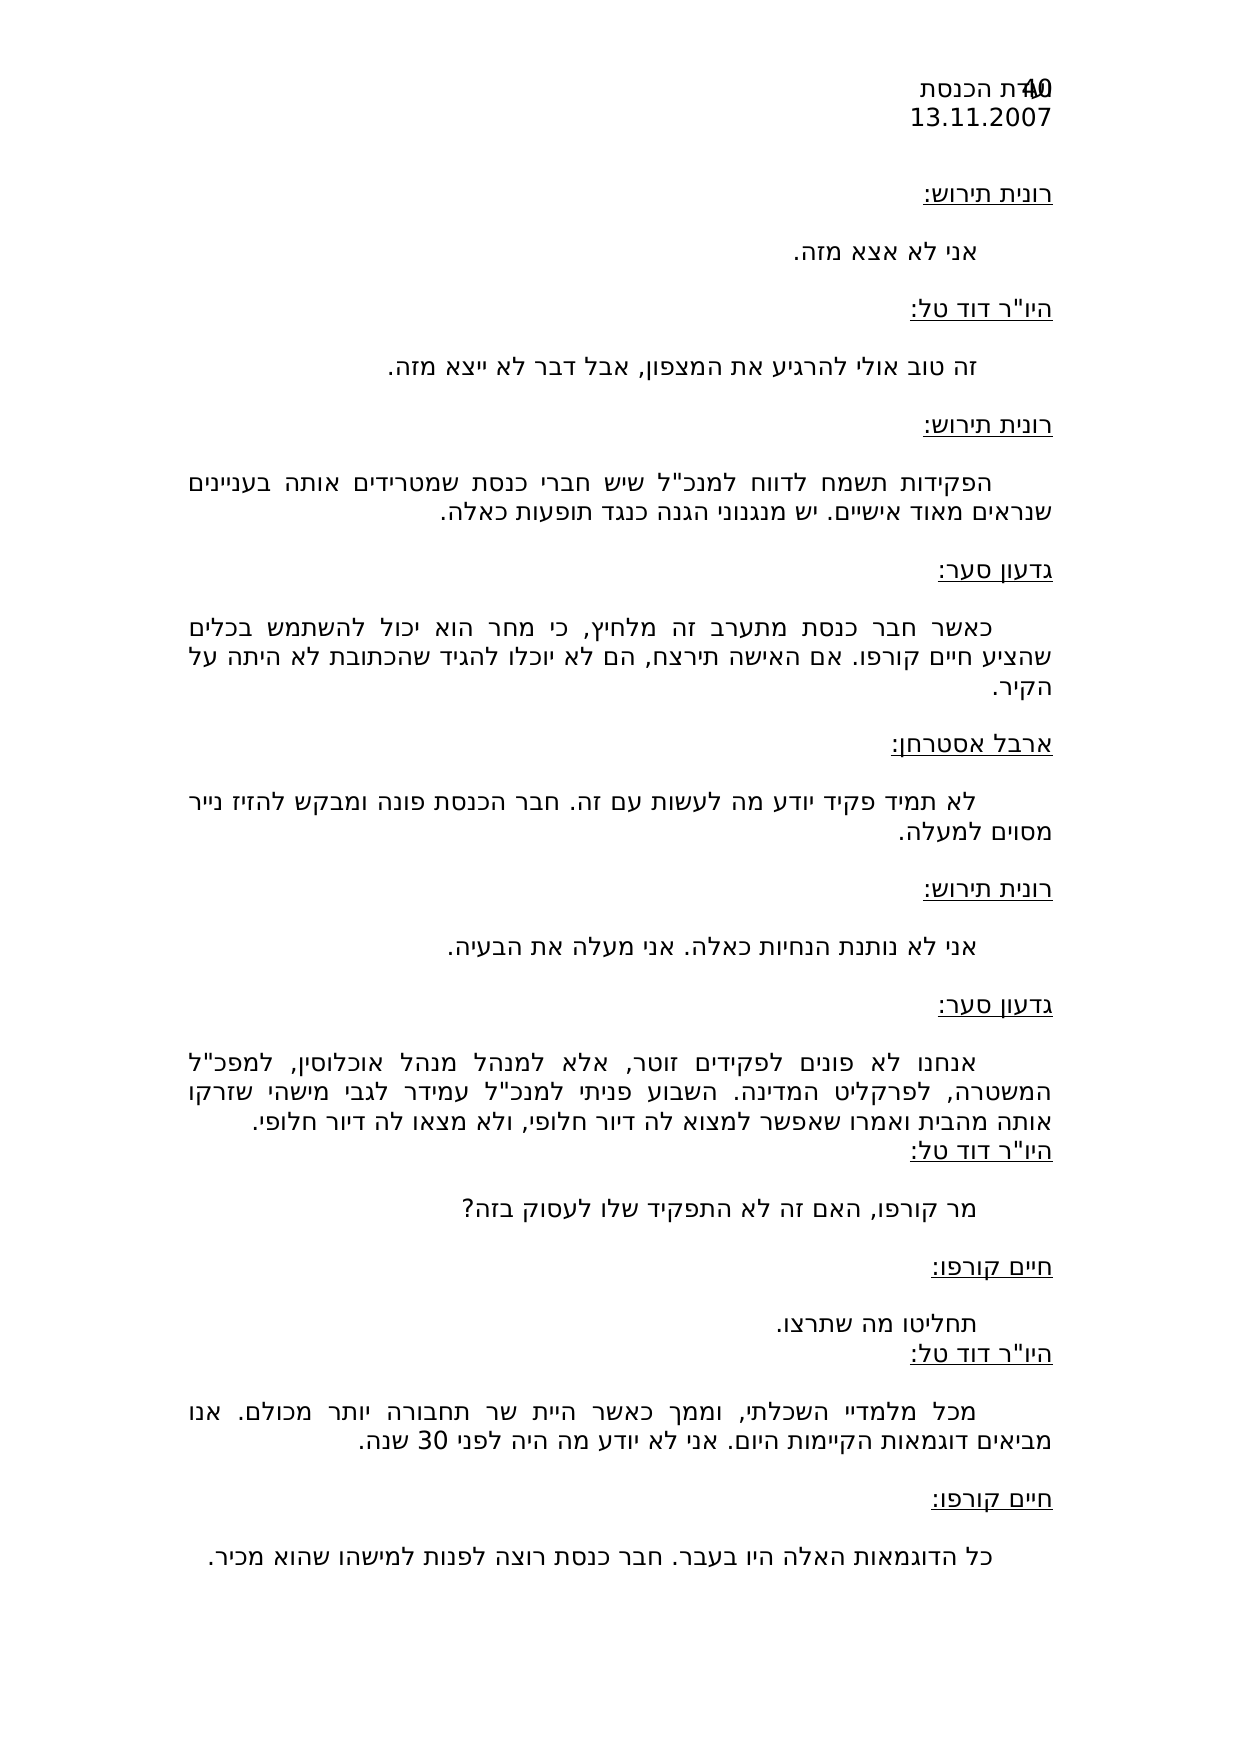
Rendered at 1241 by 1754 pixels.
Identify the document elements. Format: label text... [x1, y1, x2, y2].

text חיים קורפו: [187, 1252, 1053, 1281]
text חיים קורפו: [187, 1484, 1053, 1513]
text רונית תירוש: [187, 179, 1053, 208]
text היו"ר דוד טל: [187, 1339, 1053, 1368]
text היו"ר דוד טל: [187, 294, 1053, 324]
text היו"ר דוד טל: [187, 1136, 1053, 1165]
text אנחנו לא פונים לפקידים זוטר, אלא למנהל מנהל אוכלוסין, למפכ"ל המשטרה, לפרקליט המדינה. השבוע פניתי למנכ"ל עמידר לגבי מישהי שזרקו אותה מהבית ואמרו שאפשר למצוא לה דיור חלופי, ולא מצאו לה דיור חלופי. [187, 1048, 1053, 1136]
text אני לא אצא מזה. [187, 237, 1053, 266]
text כל הדוגמאות האלה היו בעבר. חבר כנסת רוצה לפנות למישהו שהוא מכיר. [187, 1542, 1053, 1571]
text גדעון סער: [187, 990, 1053, 1019]
text מכל מלמדיי השכלתי, וממך כאשר היית שר תחבורה יותר מכולם. אנו מביאים דוגמאות הקיימות היום. אני לא יודע מה היה לפני 30 שנה. [187, 1397, 1053, 1455]
text רונית תירוש: [187, 410, 1053, 439]
text מר קורפו, האם זה לא התפקיד שלו לעסוק בזה? [187, 1194, 1053, 1223]
text תחליטו מה שתרצו. [187, 1309, 1053, 1339]
text זה טוב אולי להרגיע את המצפון, אבל דבר לא ייצא מזה. [187, 352, 1053, 382]
text גדעון סער: [187, 555, 1053, 584]
text רונית תירוש: [187, 874, 1053, 904]
text ארבל אסטרחן: [187, 729, 1053, 759]
text אני לא נותנת הנחיות כאלה. אני מעלה את הבעיה. [187, 932, 1053, 962]
text כאשר חבר כנסת מתערב זה מלחיץ, כי מחר הוא יכול להשתמש בכלים שהציע חיים קורפו. אם האישה תירצח, הם לא יוכלו להגיד שהכתובת לא היתה על הקיר. [187, 613, 1053, 701]
text הפקידות תשמח לדווח למנכ"ל שיש חברי כנסת שמטרידים אותה בעניינים שנראים מאוד אישיים. יש מנגנוני הגנה כנגד תופעות כאלה. [187, 468, 1053, 527]
text לא תמיד פקיד יודע מה לעשות עם זה. חבר הכנסת פונה ומבקש להזיז נייר מסוים למעלה. [187, 787, 1053, 846]
